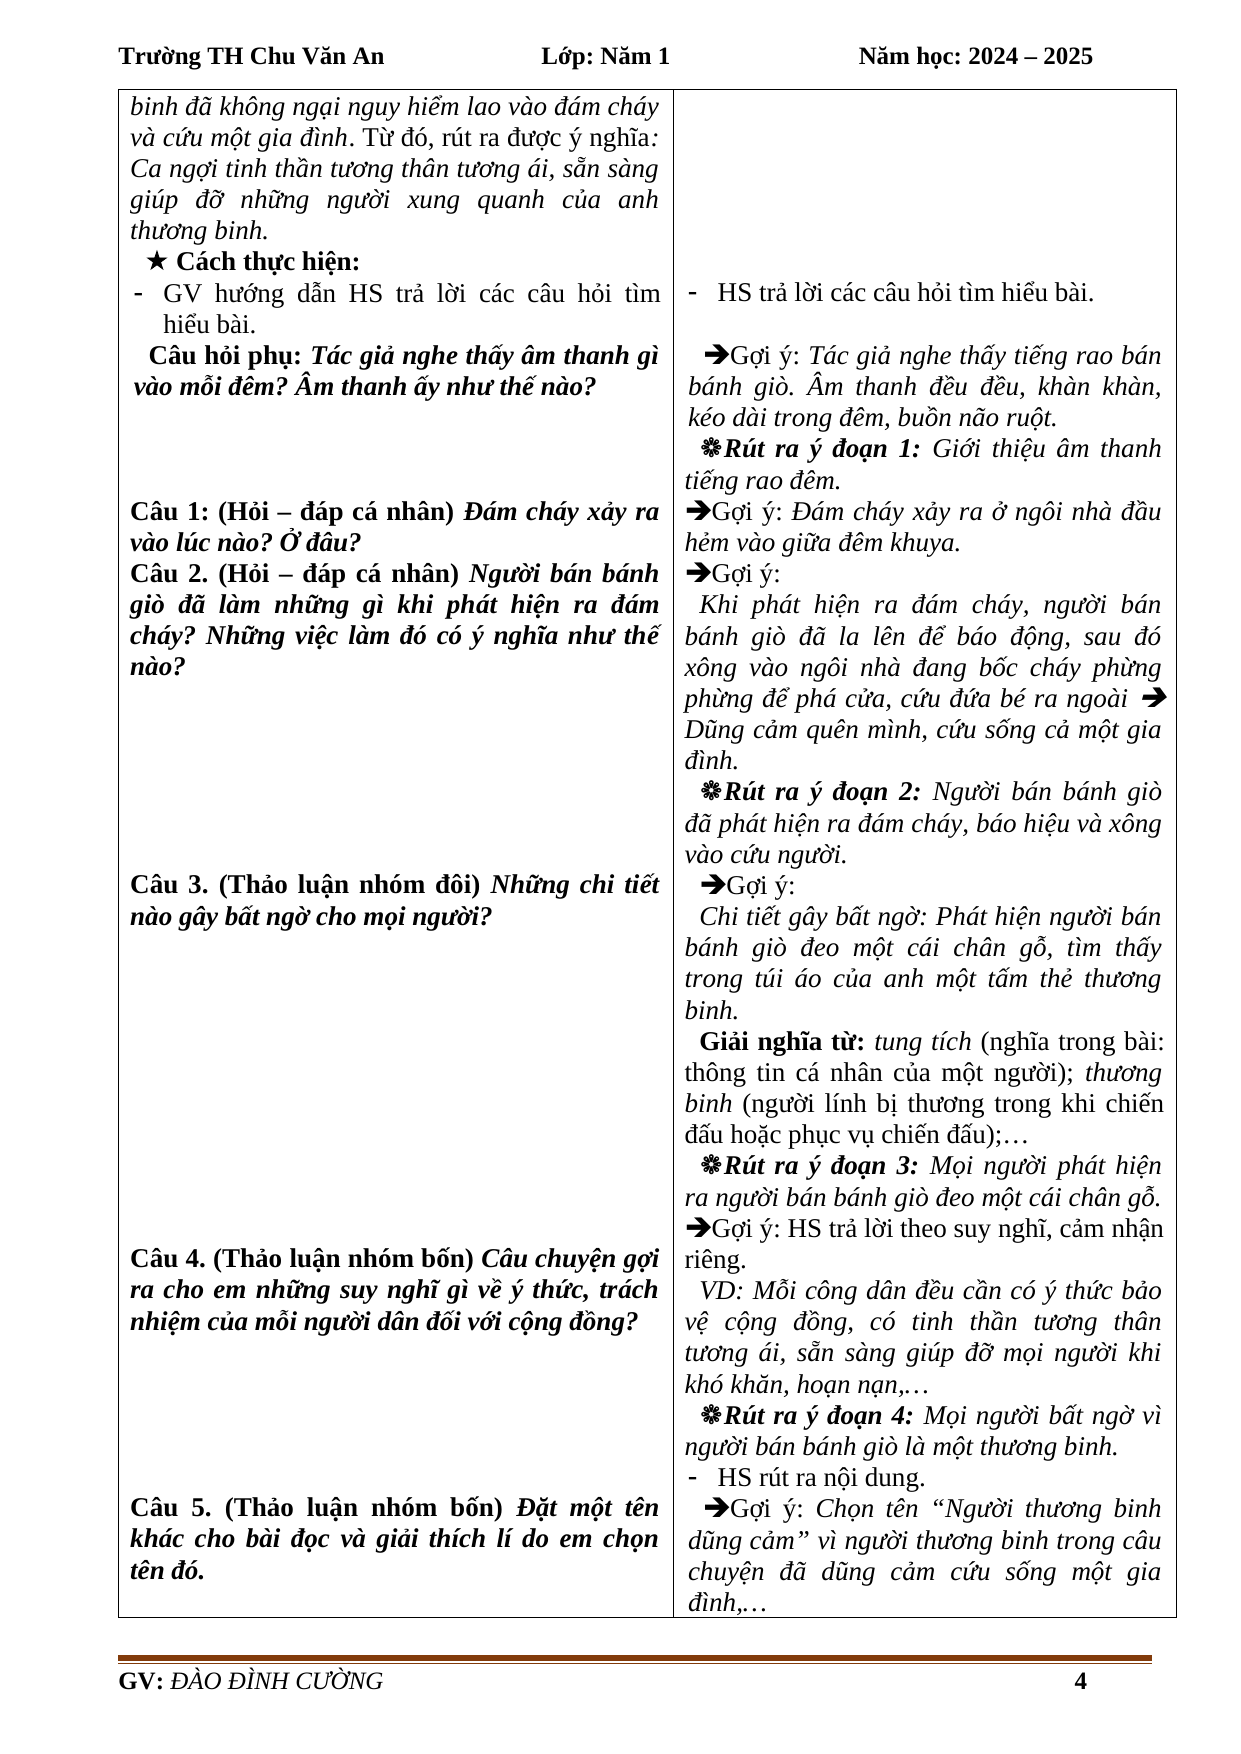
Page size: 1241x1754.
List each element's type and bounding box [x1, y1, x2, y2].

table_cell [674, 90, 1176, 1617]
table_cell [119, 90, 673, 1617]
